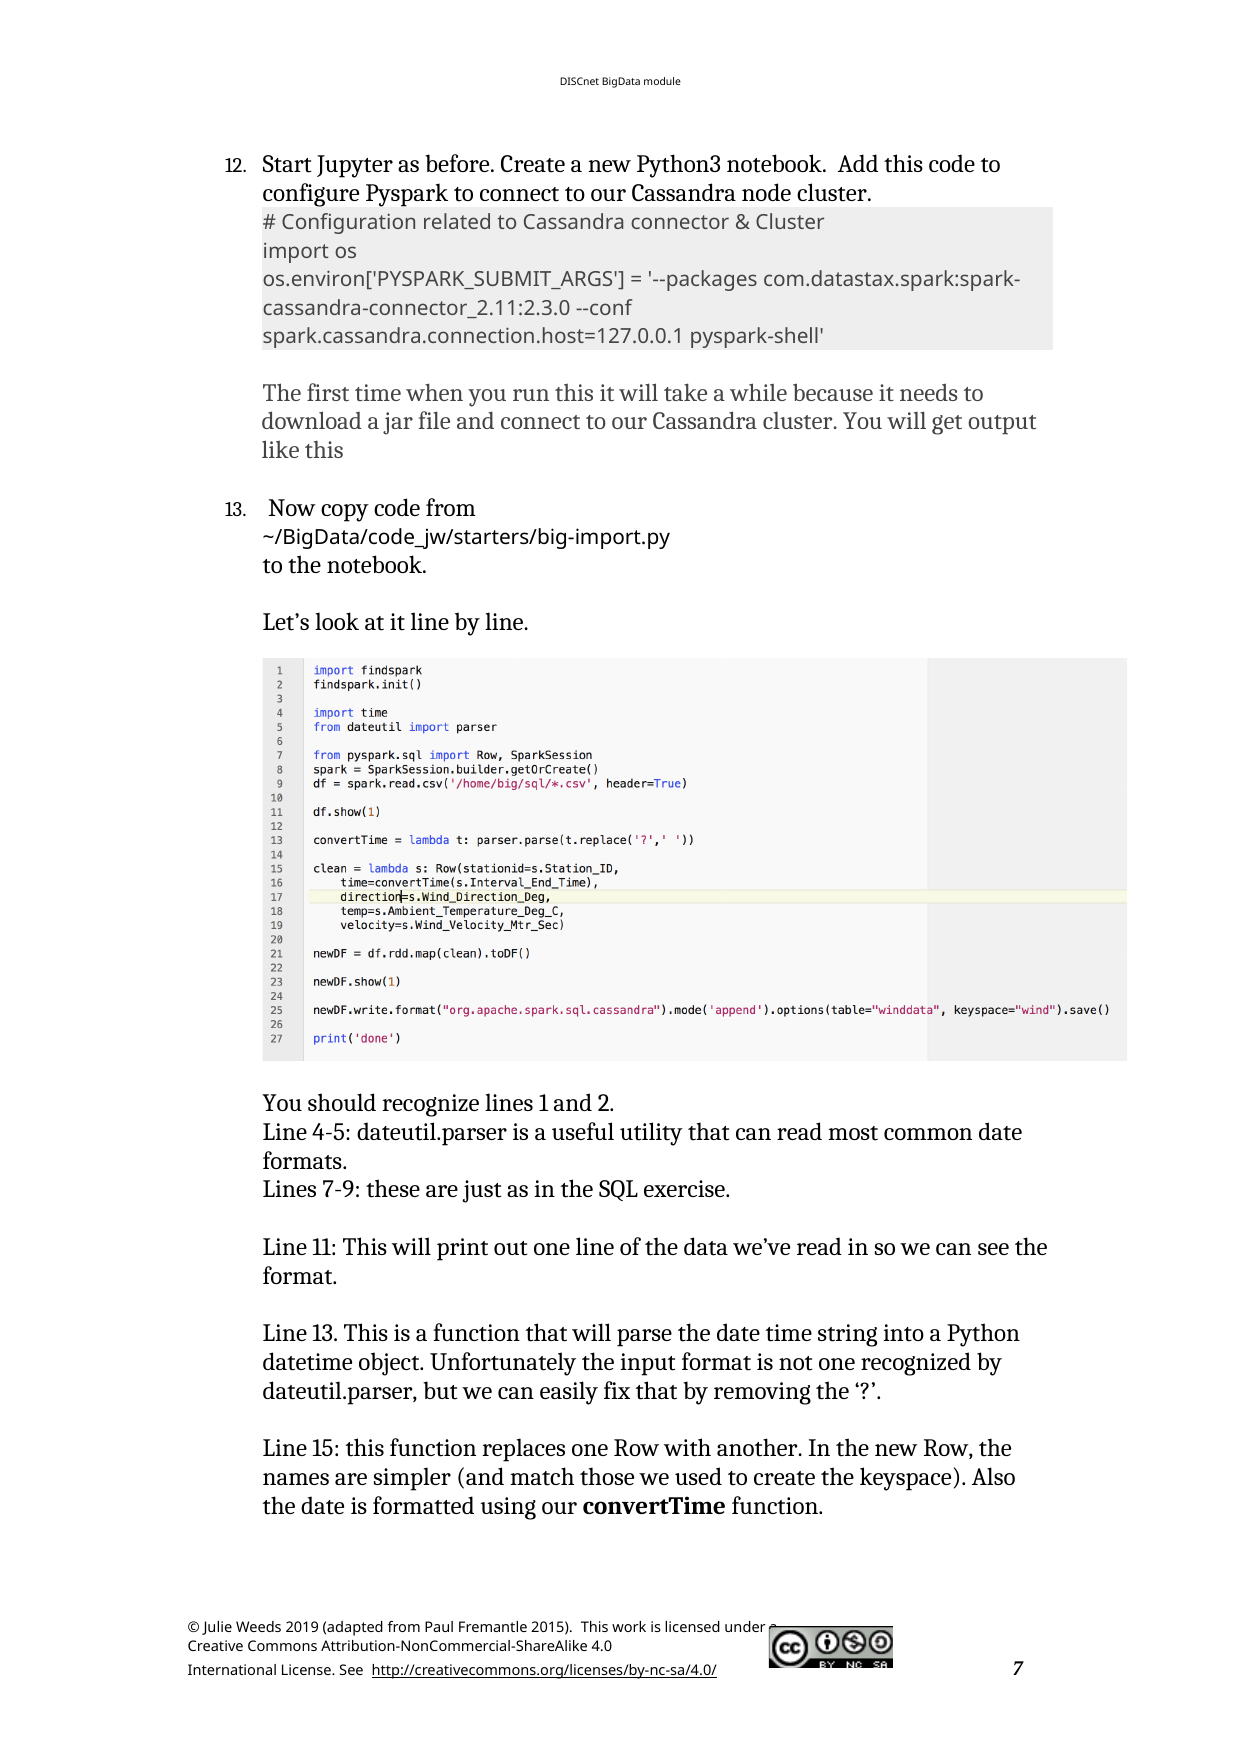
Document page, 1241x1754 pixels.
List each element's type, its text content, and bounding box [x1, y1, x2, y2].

text The first time when you run this it will take a while because it needs to download a jar file and connect to our Cassandra cluster. You will get output like this [261, 378, 1053, 465]
text Let’s look at it line by line. [187, 608, 1053, 637]
list # Configuration related to Cassandra connector & Cluster [262, 207, 1053, 236]
list Now copy code from [225, 493, 1053, 522]
text ~/BigData/code_jw/starters/big-import.py to the notebook. [262, 522, 1053, 608]
list os.environ['PYSPARK_SUBMIT_ARGS'] = '--packages com.datastax.spark:spark-cassandra-connector_2.11:2.3.0 --conf spark.cassandra.connection.host=127.0.0.1 pyspark-shell' [262, 264, 1053, 350]
list import os [262, 236, 1053, 264]
picture [262, 658, 1128, 1061]
list Lines 7-9: these are just as in the SQL exercise. Line 11: This will print out one line of the data we’ve read in so we can see the format. Line 13. This is a function that will parse the date time string into a Python datetime object. Unfortunately the input format is not one recognized by dateutil.parser, but we can easily fix that by removing the ‘?’. [262, 1175, 1053, 1405]
picture [768, 1626, 893, 1668]
list You should recognize lines 1 and 2. Line 4-5: dateutil.parser is a useful utility that can read most common date formats. [262, 1061, 1053, 1175]
list Line 15: this function replaces one Row with another. In the new Row, the names are simpler (and match those we used to create the keyspace). Also the date is formatted using our convertTime function. [262, 1434, 1053, 1549]
list Start Jupyter as before. Create a new Python3 notebook. Add this code to configure Pyspark to connect to our Cassandra node cluster. [225, 150, 1053, 207]
